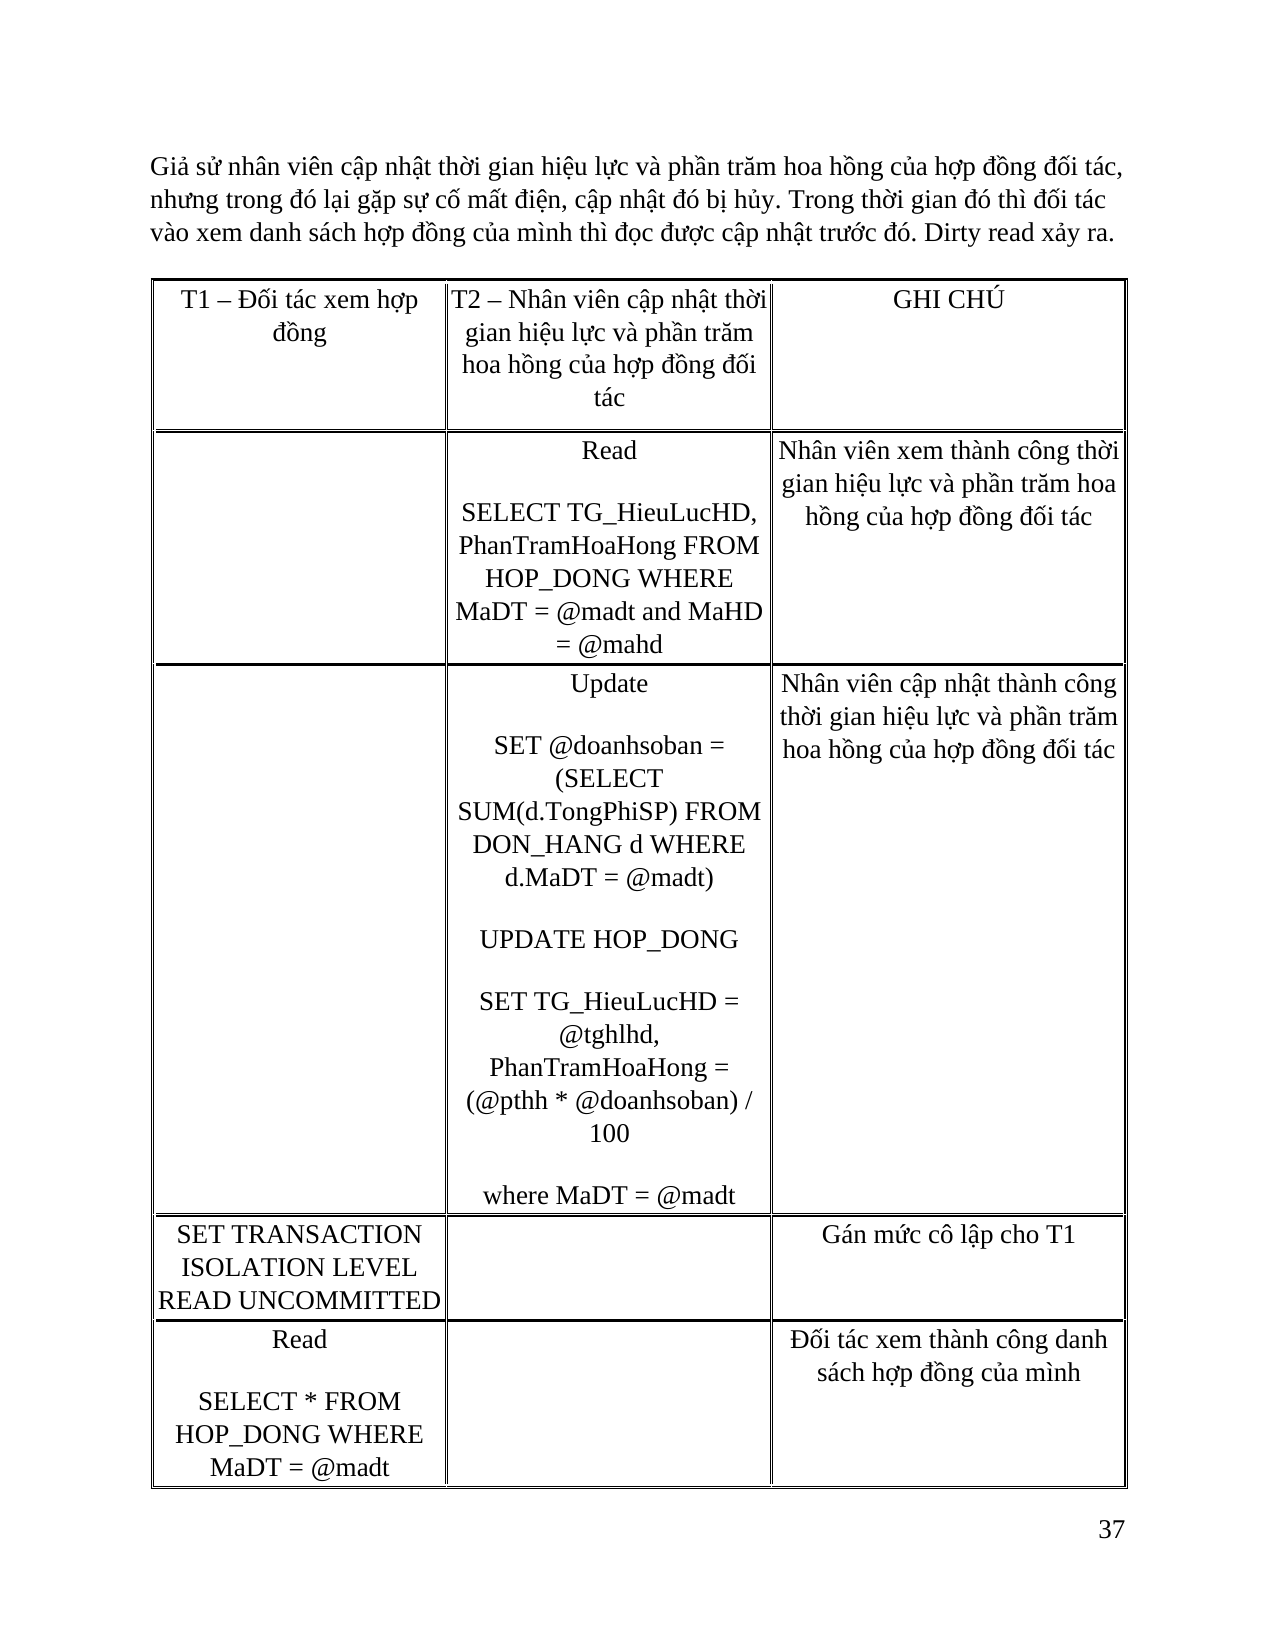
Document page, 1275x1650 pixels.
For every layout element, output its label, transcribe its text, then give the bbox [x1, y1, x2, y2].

table_header GHI CHÚ [772, 281, 1124, 429]
table_cell SET TRANSACTION ISOLATION LEVEL READ UNCOMMITTED [152, 1213, 447, 1318]
table_header T2 – Nhân viên cập nhật thời gian hiệu lực và phần trăm hoa hồng của hợp đồng đối tác [447, 281, 772, 429]
table_cell Đối tác xem thành công danh sách hợp đồng của mình [772, 1319, 1126, 1486]
table_cell [448, 1217, 770, 1318]
table_header T1 – Đối tác xem hợp đồng [154, 281, 447, 429]
table_cell Nhân viên xem thành công thời gian hiệu lực và phần trăm hoa hồng của hợp đồng đối tác [772, 429, 1126, 662]
table_cell [152, 663, 445, 1213]
table_cell [447, 1321, 772, 1486]
table_cell Read SELECT * FROM HOP_DONG WHERE MaDT = @madt [152, 1319, 447, 1486]
table_cell Nhân viên cập nhật thành công thời gian hiệu lực và phần trăm hoa hồng của hợp đồng đối tác [773, 663, 1126, 1213]
table_cell [152, 429, 447, 662]
table_cell Update SET @doanhsoban = (SELECT SUM(d.TongPhiSP) FROM DON_HANG d WHERE d.MaDT = @madt) UPDATE HOP_DONG SET TG_HieuLucHD = @tghlhd, PhanTramHoaHong = (@pthh * @doanhsoban) / 100 where MaDT = @madt [448, 666, 770, 1213]
table_cell Read SELECT TG_HieuLucHD, PhanTramHoaHong FROM HOP_DONG WHERE MaDT = @madt and MaHD = @mahd [448, 433, 770, 662]
table_cell Gán mức cô lập cho T1 [772, 1213, 1126, 1318]
text Giả sử nhân viên cập nhật thời gian hiệu lực và phần trăm hoa hồng của hợp đồng đối tác, nhưng trong đó lại gặp sự cố mất điện, cập nhật đó bị hủy. Trong thời gian đó thì đối tác vào xem danh sách hợp đồng của mình thì đọc được cập nhật trước đó. Dirty read xảy ra. [150, 150, 1125, 247]
